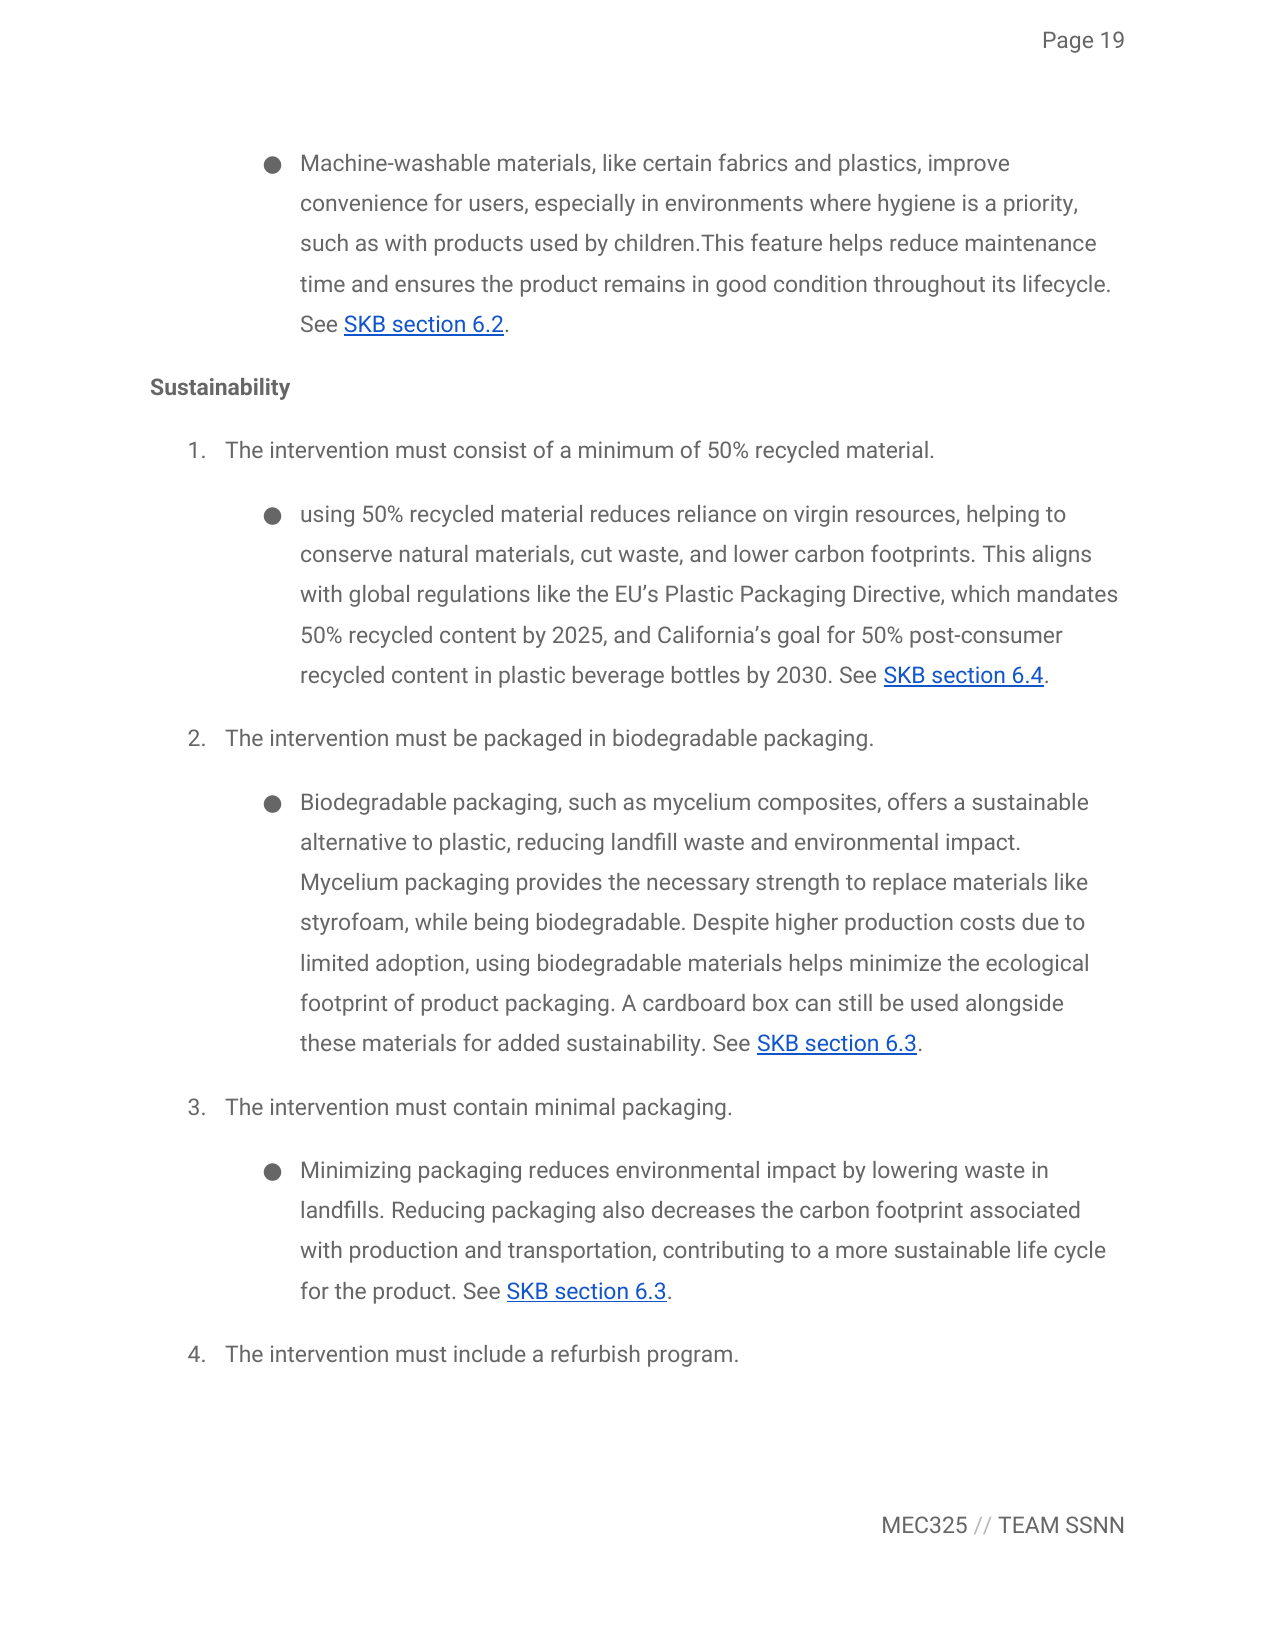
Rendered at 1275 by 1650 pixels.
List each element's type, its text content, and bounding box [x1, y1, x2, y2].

list Machine-washable materials, like certain fabrics and plastics, improve convenience for users, especially in environments where hygiene is a priority, such as with products used by children.This feature helps reduce maintenance time and ensures the product remains in good condition throughout its lifecycle. See SKB section 6.2. [262, 150, 1125, 338]
list The intervention must be packaged in biodegradable packaging. [187, 725, 1125, 752]
list Biodegradable packaging, such as mycelium composites, offers a sustainable alternative to plastic, reducing landfill waste and environmental impact. Mycelium packaging provides the necessary strength to replace materials like styrofoam, while being biodegradable. Despite higher production costs due to limited adoption, using biodegradable materials helps minimize the ecological footprint of product packaging. A cardboard box can still be used alongside these materials for added sustainability. See SKB section 6.3. [262, 789, 1125, 1057]
list The intervention must consist of a minimum of 50% recycled material. [187, 438, 1125, 464]
list Minimizing packaging reduces environmental impact by lowering waste in landfills. Reducing packaging also decreases the carbon footprint associated with production and transportation, contributing to a more sustainable life cycle for the product. See SKB section 6.3. [262, 1157, 1125, 1305]
text Sustainability [150, 374, 1125, 401]
list The intervention must include a refurbish program. [187, 1341, 1125, 1368]
list The intervention must contain minimal packaging. [187, 1094, 1125, 1121]
list using 50% recycled material reduces reliance on virgin resources, helping to conserve natural materials, cut waste, and lower carbon footprints. This aligns with global regulations like the EU’s Plastic Packaging Directive, which mandates 50% recycled content by 2025, and California’s goal for 50% post-consumer recycled content in plastic beverage bottles by 2030. See SKB section 6.4. [262, 501, 1125, 689]
